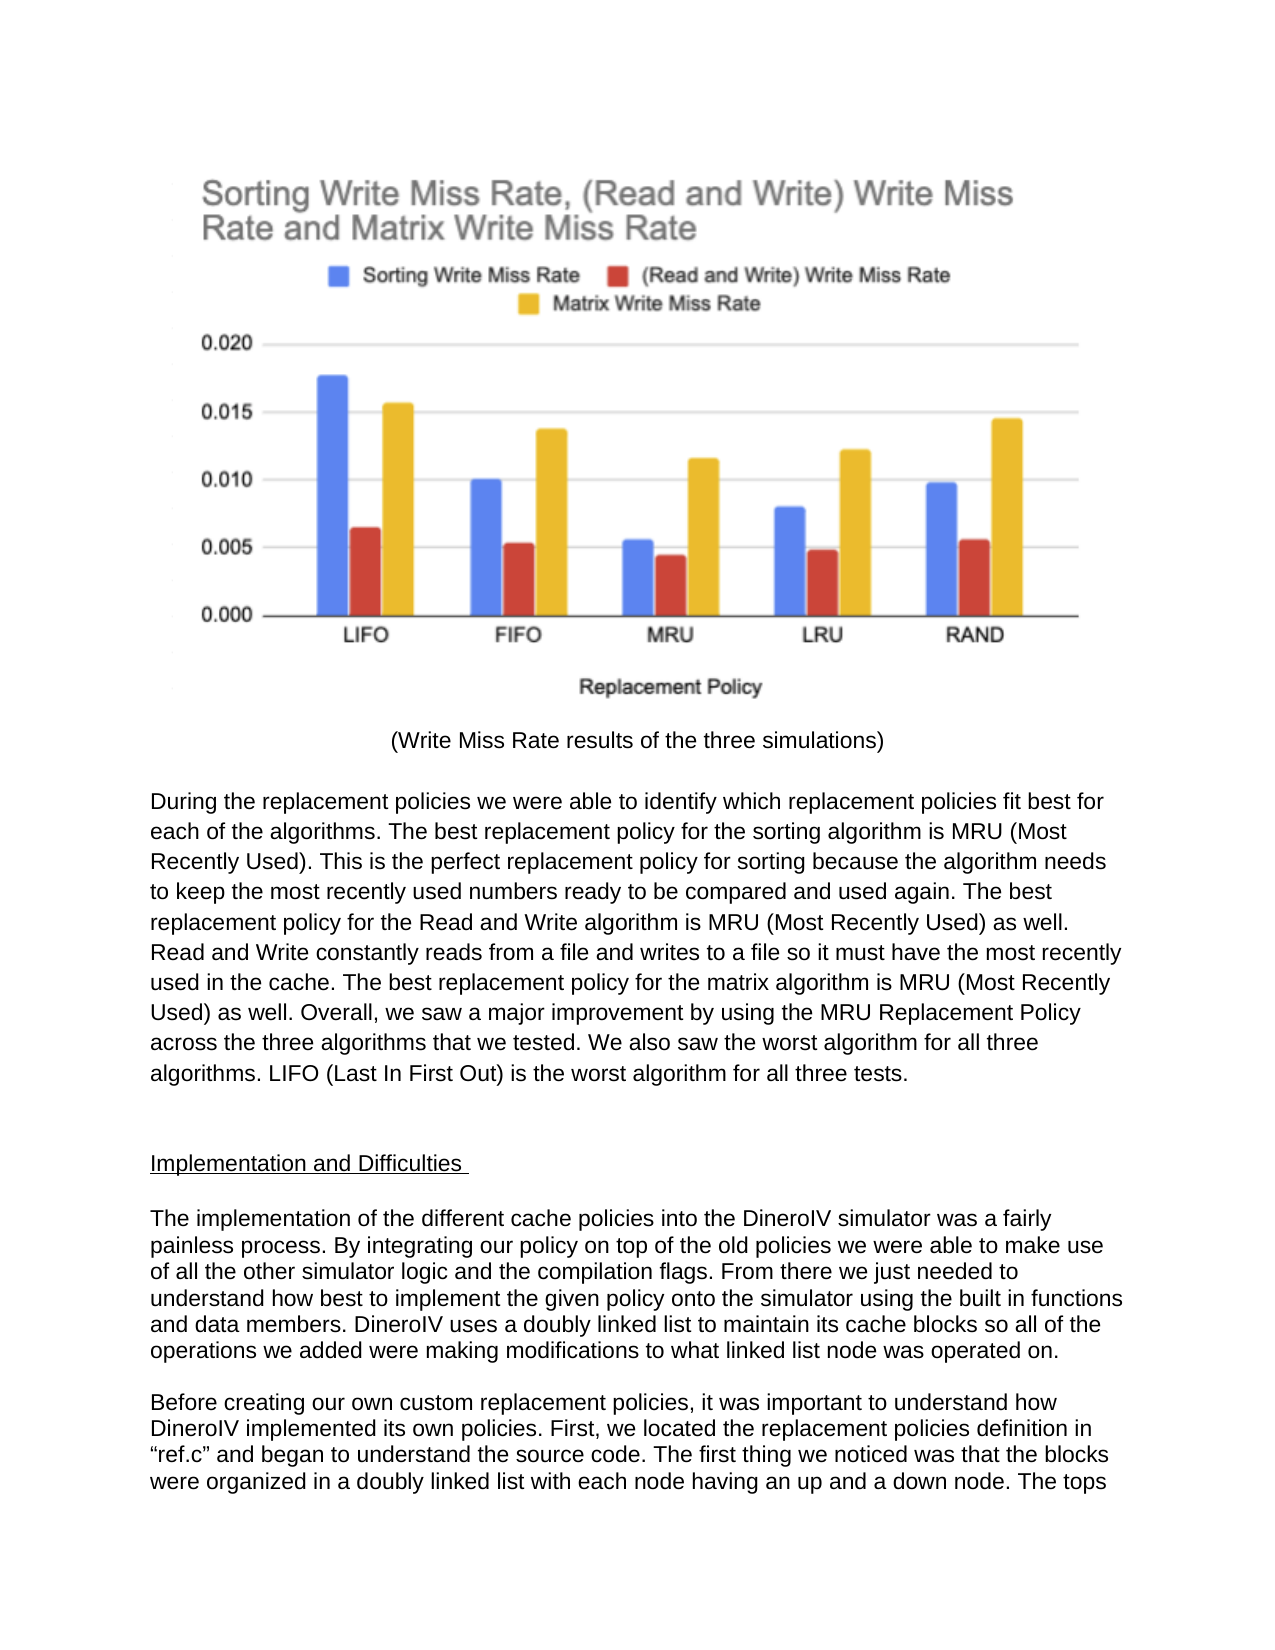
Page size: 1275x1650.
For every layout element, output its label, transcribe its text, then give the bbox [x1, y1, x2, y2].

text Implementation and Difficulties [150, 1150, 1125, 1177]
text (Write Miss Rate results of the three simulations) [150, 727, 1125, 754]
text During the replacement policies we were able to identify which replacement policies fit best for each of the algorithms. The best replacement policy for the sorting algorithm is MRU (Most Recently Used). This is the perfect replacement policy for sorting because the algorithm needs to keep the most recently used numbers ready to be compared and used again. The best replacement policy for the Read and Write algorithm is MRU (Most Recently Used) as well. Read and Write constantly reads from a file and writes to a file so it must have the most recently used in the cache. The best replacement policy for the matrix algorithm is MRU (Most Recently Used) as well. Overall, we saw a major improvement by using the MRU Replacement Policy across the three algorithms that we tested. We also saw the worst algorithm for all three algorithms. LIFO (Last In First Out) is the worst algorithm for all three tests. [150, 788, 1125, 1086]
picture [171, 150, 1104, 724]
text The implementation of the different cache policies into the DineroIV simulator was a fairly painless process. By integrating our policy on top of the old policies we were able to make use of all the other simulator logic and the compilation flags. From there we just needed to understand how best to implement the given policy onto the simulator using the built in functions and data members. DineroIV uses a doubly linked list to maintain its cache blocks so all of the operations we added were making modifications to what linked list node was operated on. [150, 1205, 1125, 1363]
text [150, 1388, 1125, 1494]
